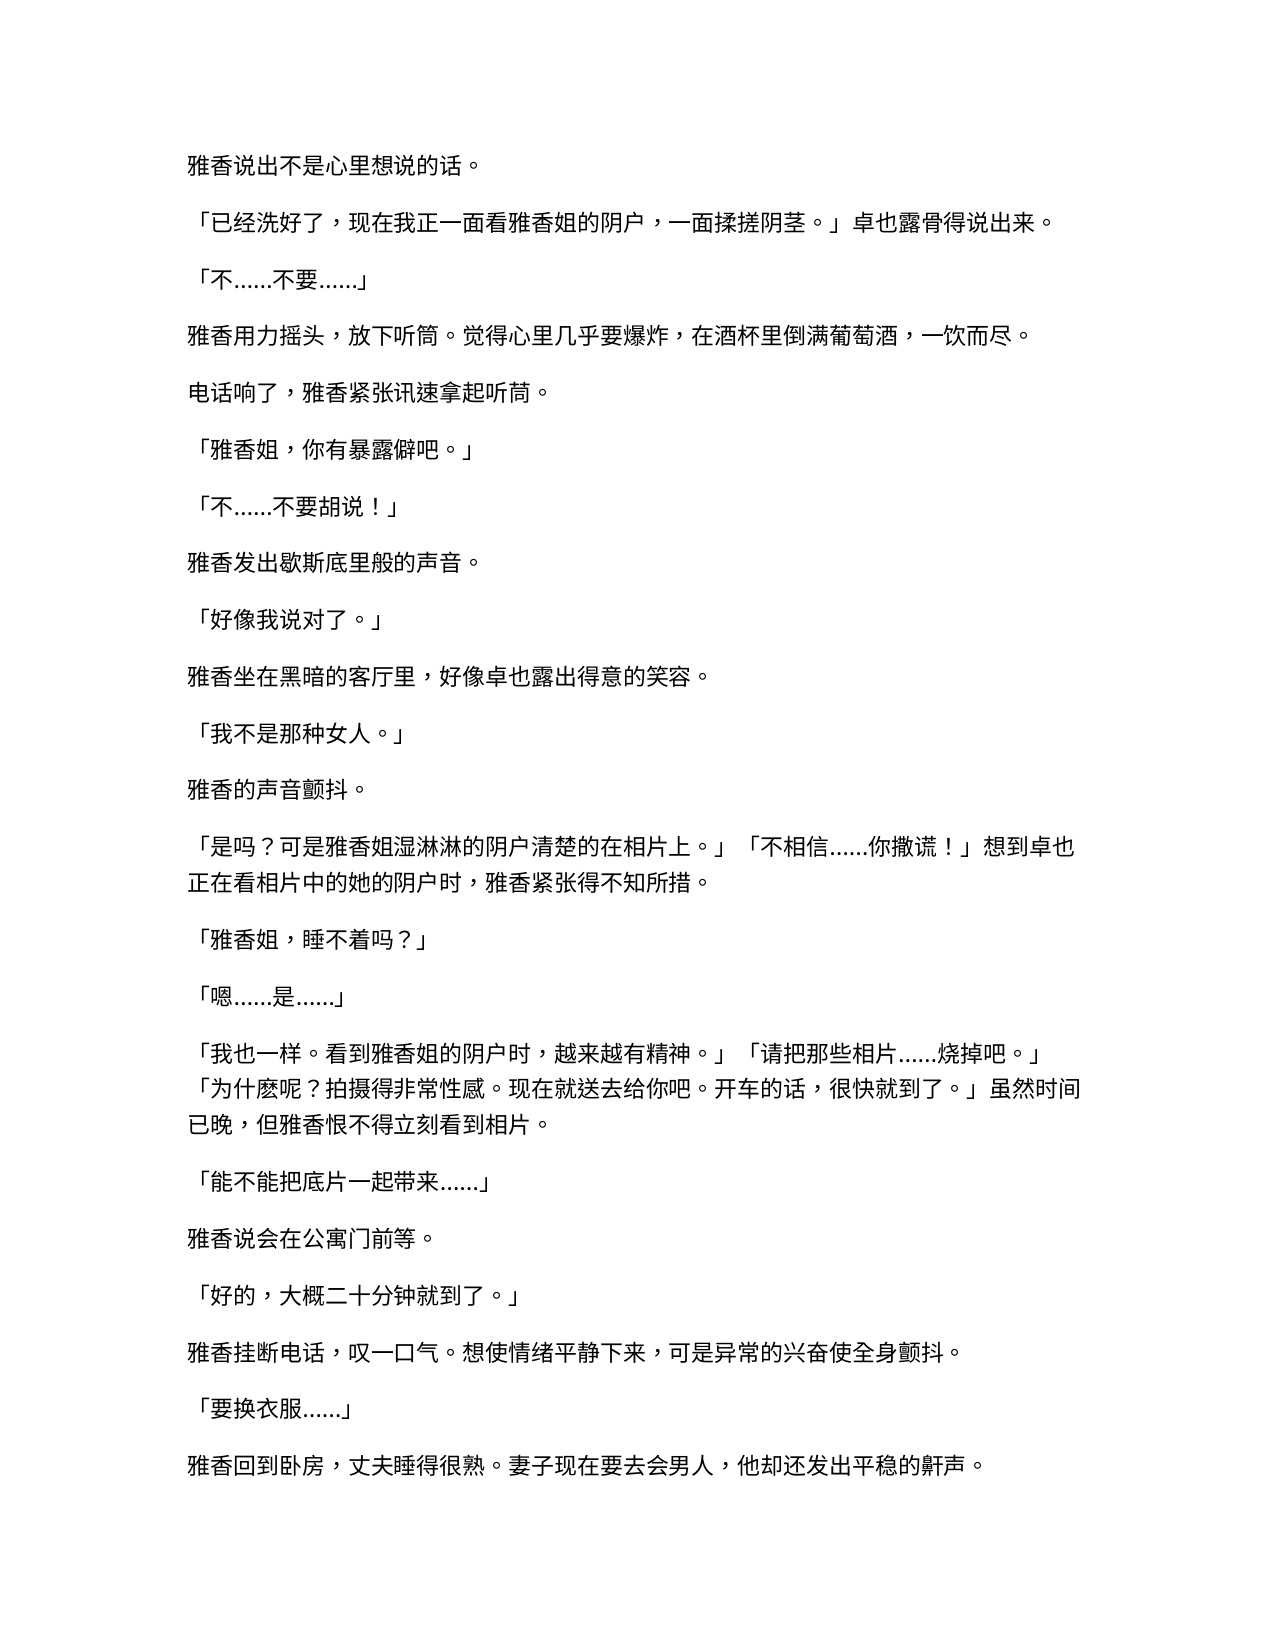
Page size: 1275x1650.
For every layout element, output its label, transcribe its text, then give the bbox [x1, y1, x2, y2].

text 雅香的声音颤抖。 [187, 774, 1087, 806]
text 「已经洗好了，现在我正一面看雅香姐的阴户，一面揉搓阴茎。」卓也露骨得说出来。 [187, 207, 1087, 238]
text 「雅香姐，睡不着吗？」 [187, 924, 1087, 955]
text 「好像我说对了。」 [187, 604, 1087, 635]
text 「要换衣服……」 [187, 1393, 1087, 1424]
text 雅香发出歇斯底里般的声音。 [187, 547, 1087, 579]
text 雅香坐在黑暗的客厅里，好像卓也露出得意的笑容。 [187, 661, 1087, 692]
text 「我不是那种女人。」 [187, 718, 1087, 749]
text 「好的，大概二十分钟就到了。」 [187, 1280, 1087, 1311]
text 「能不能把底片一起带来……」 [187, 1166, 1087, 1197]
text 雅香说出不是心里想说的话。 [187, 150, 1087, 181]
text 「不……不要……」 [187, 263, 1087, 295]
text 「是吗？可是雅香姐湿淋淋的阴户清楚的在相片上。」「不相信……你撒谎！」想到卓也正在看相片中的她的阴户时，雅香紧张得不知所措。 [187, 831, 1087, 898]
text 雅香回到卧房，丈夫睡得很熟。妻子现在要去会男人，他却还发出平稳的鼾声。 [187, 1450, 1087, 1481]
text 电话响了，雅香紧张讯速拿起听茼。 [187, 377, 1087, 408]
text 「我也一样。看到雅香姐的阴户时，越来越有精神。」「请把那些相片……烧掉吧。」「为什麽呢？拍摄得非常性感。现在就送去给你吧。开车的话，很快就到了。」虽然时间已晚，但雅香恨不得立刻看到相片。 [187, 1037, 1087, 1141]
text 「嗯……是……」 [187, 981, 1087, 1012]
text 「不……不要胡说！」 [187, 491, 1087, 522]
text 雅香说会在公寓门前等。 [187, 1223, 1087, 1254]
text 雅香挂断电话，叹一口气。想使情绪平静下来，可是异常的兴奋使全身颤抖。 [187, 1336, 1087, 1368]
text 「雅香姐，你有暴露僻吧。」 [187, 434, 1087, 465]
text 雅香用力摇头，放下听筒。觉得心里几乎要爆炸，在酒杯里倒满葡萄酒，一饮而尽。 [187, 320, 1087, 352]
